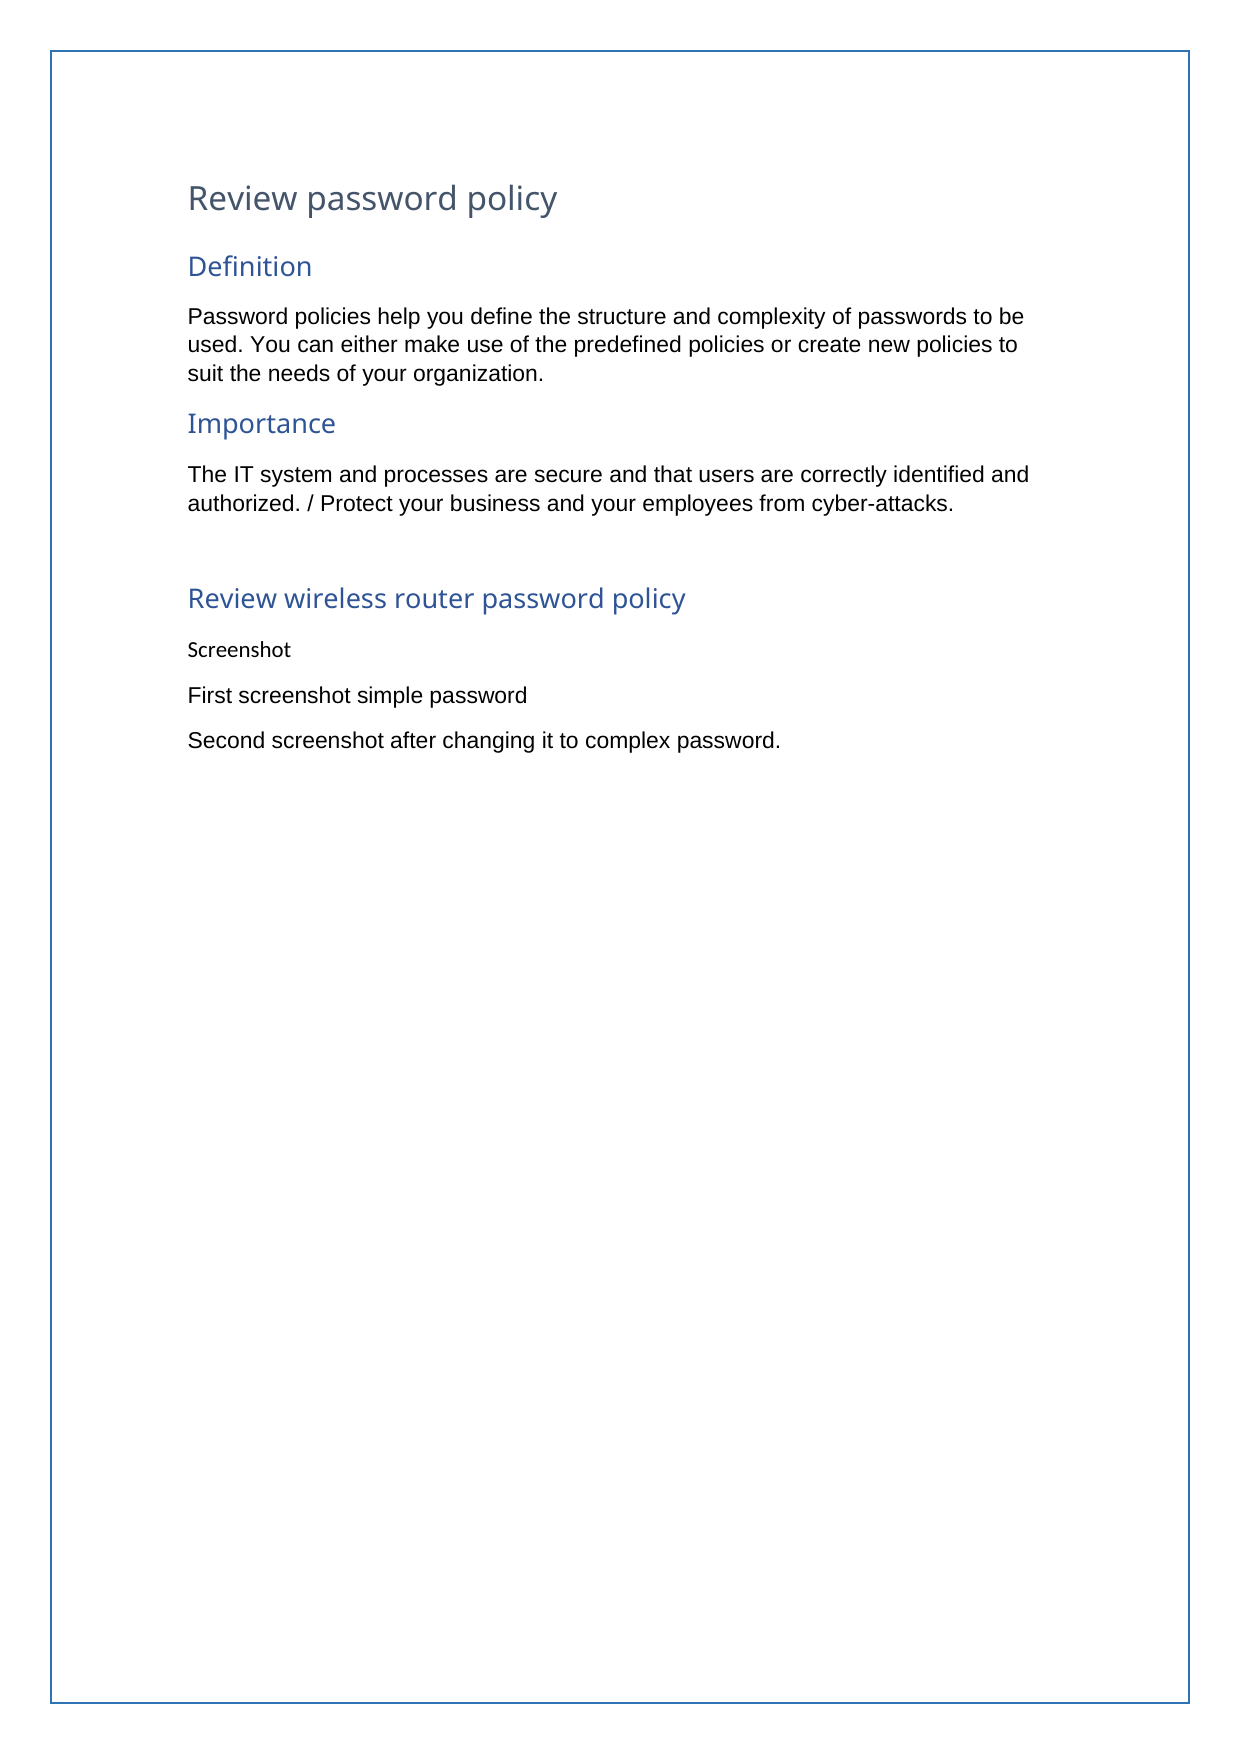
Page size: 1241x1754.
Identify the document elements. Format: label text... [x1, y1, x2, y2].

text The IT system and processes are secure and that users are correctly identified and authorized. / Protect your business and your employees from cyber-attacks. [187, 461, 1053, 516]
text Second screenshot after changing it to complex password. [187, 727, 1053, 753]
subtitle Definition [187, 247, 1053, 284]
text First screenshot simple password [187, 682, 1053, 708]
text Password policies help you define the structure and complexity of passwords to be used. You can either make use of the predefined policies or create new policies to suit the needs of your organization. [187, 303, 1053, 386]
subtitle Review password policy [187, 175, 1053, 220]
subtitle Review wireless router password policy [187, 580, 1053, 617]
text Importance [187, 404, 1053, 441]
text Screenshot [187, 635, 1053, 663]
